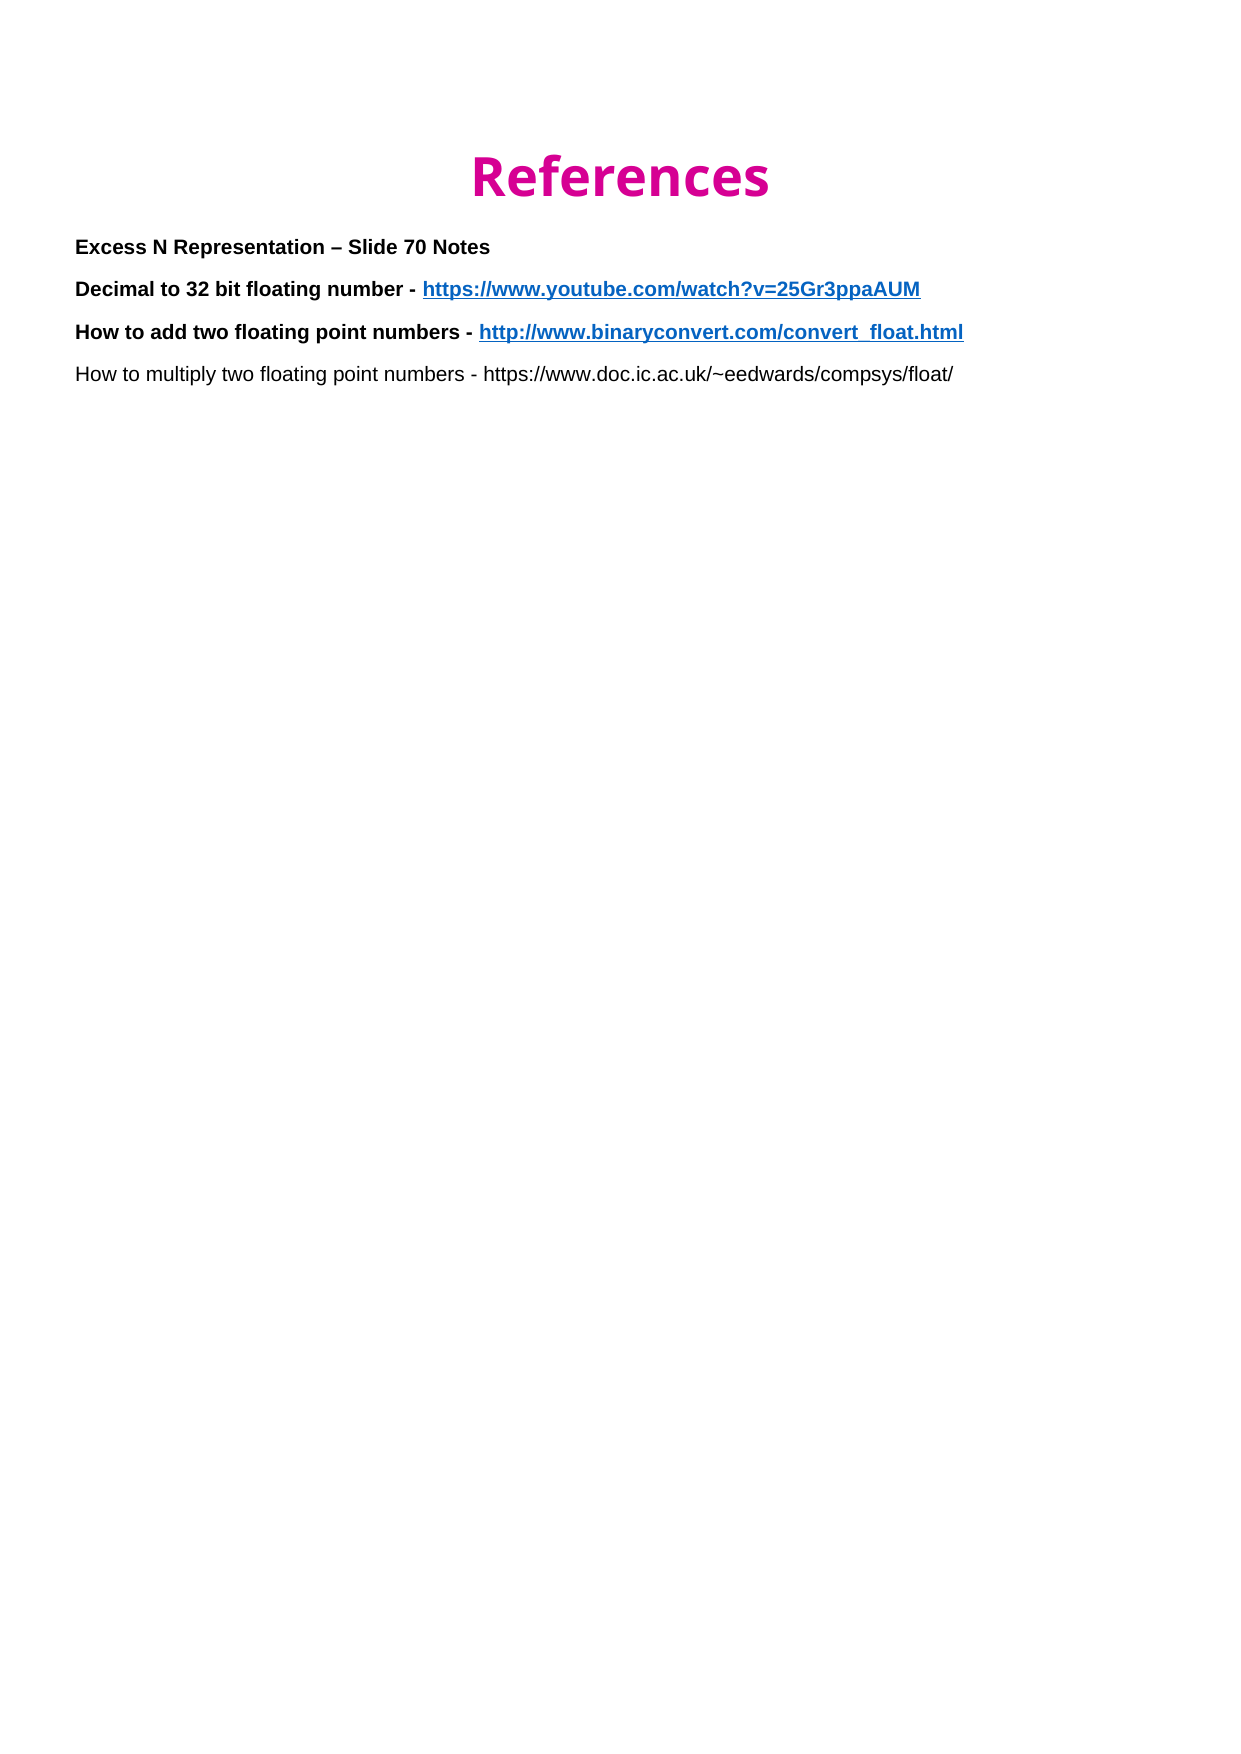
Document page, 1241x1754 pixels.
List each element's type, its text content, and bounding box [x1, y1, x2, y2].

text How to add two floating point numbers - http://www.binaryconvert.com/convert_float.html [75, 319, 1165, 343]
text References [75, 138, 1165, 212]
text How to multiply two floating point numbers - https://www.doc.ic.ac.uk/~eedwards/compsys/float/ [75, 362, 1165, 386]
text Decimal to 32 bit floating number - https://www.youtube.com/watch?v=25Gr3ppaAUM [75, 277, 1165, 301]
text Excess N Representation – Slide 70 Notes [75, 234, 1165, 258]
